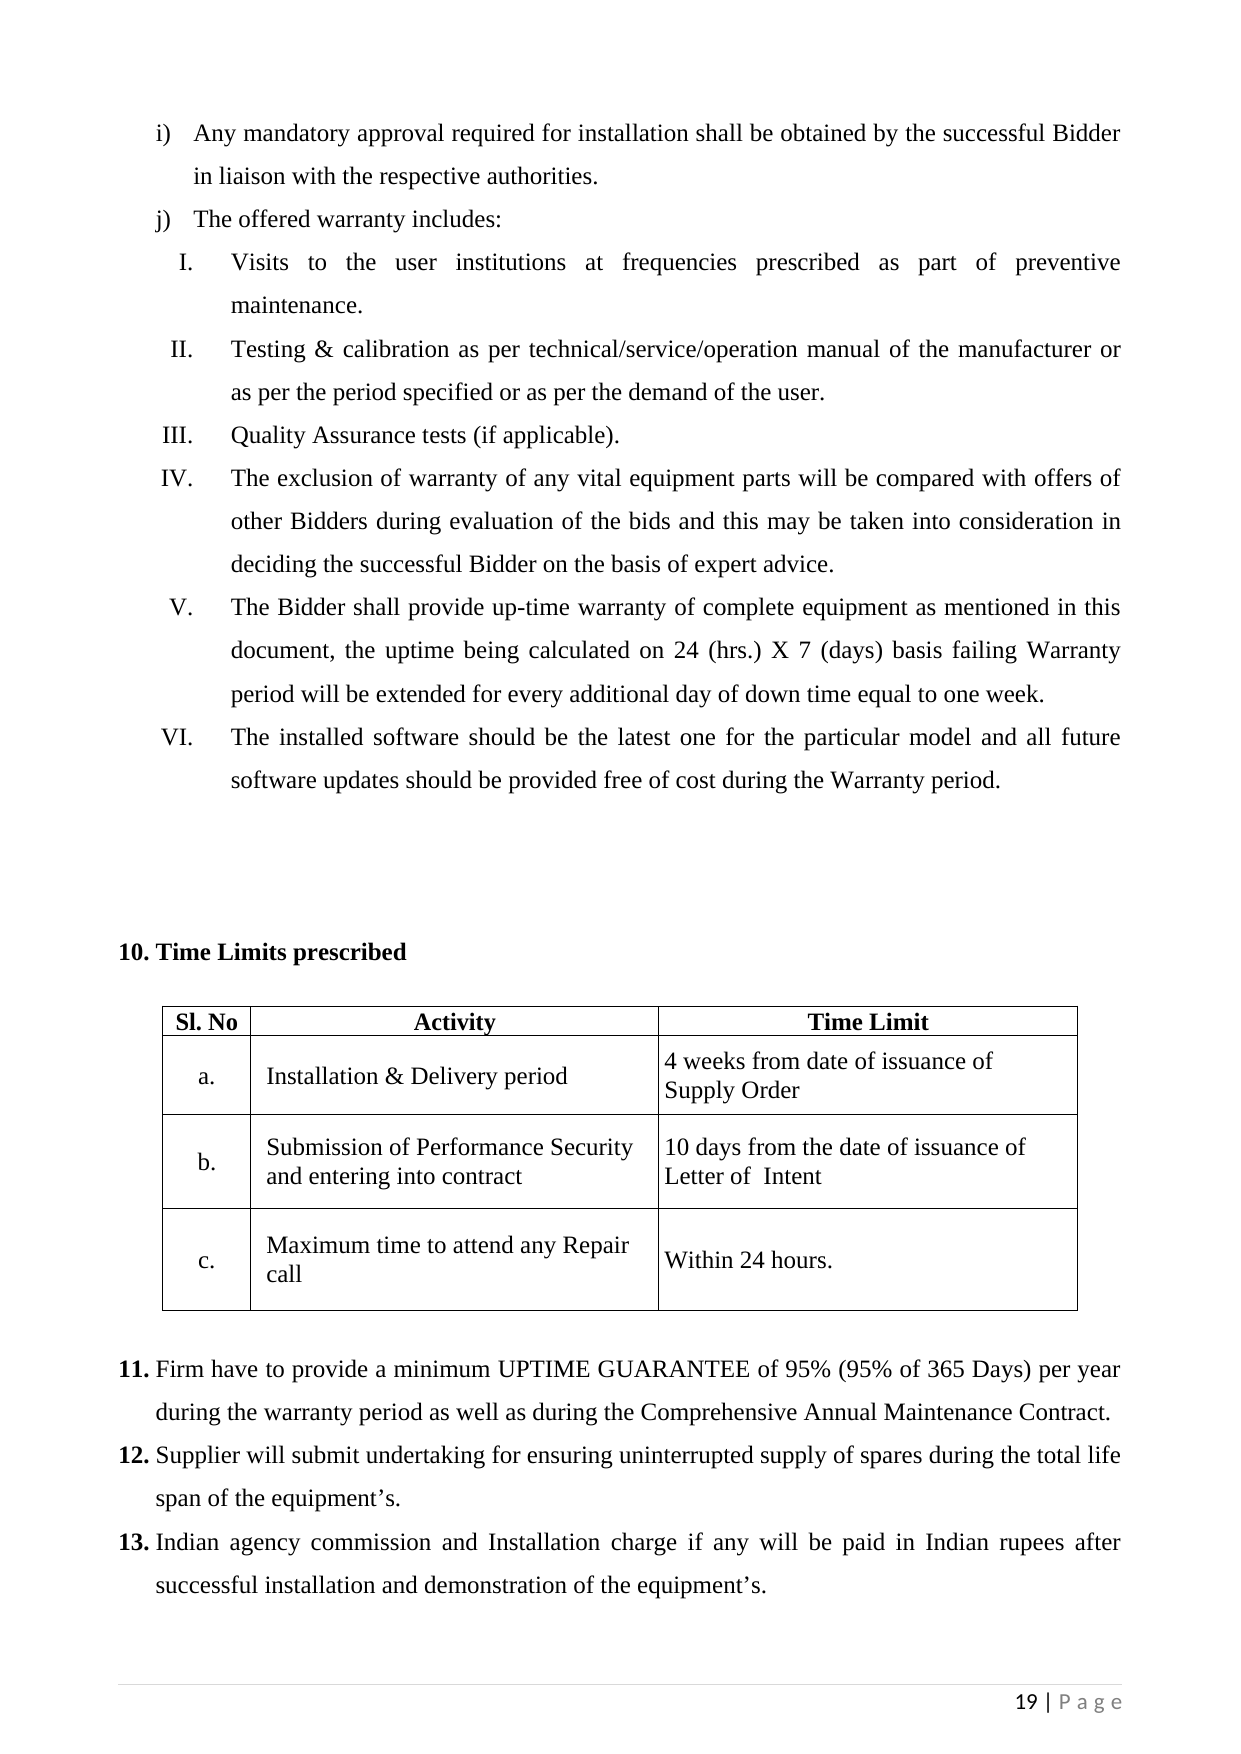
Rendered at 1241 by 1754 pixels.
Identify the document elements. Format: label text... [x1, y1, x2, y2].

list The offered warranty includes: [156, 204, 1122, 233]
list Indian agency commission and Installation charge if any will be paid in Indian rupees after successful installation and demonstration of the equipment’s. [118, 1527, 1122, 1598]
table_cell Installation & Delivery period [251, 1036, 658, 1114]
list Quality Assurance tests (if applicable). [193, 420, 1122, 449]
table_cell Within 24 hours. [659, 1209, 1077, 1310]
list Supplier will submit undertaking for ensuring uninterrupted supply of spares during the total life span of the equipment’s. [118, 1440, 1122, 1512]
list Testing & calibration as per technical/service/operation manual of the manufacturer or as per the period specified or as per the demand of the user. [193, 334, 1122, 406]
list Firm have to provide a minimum UPTIME GUARANTEE of 95% (95% of 365 Days) per year during the warranty period as well as during the Comprehensive Annual Maintenance Contract. [118, 1354, 1122, 1426]
table_header Activity [251, 1007, 658, 1035]
list The Bidder shall provide up-time warranty of complete equipment as mentioned in this document, the uptime being calculated on 24 (hrs.) X 7 (days) basis failing Warranty period will be extended for every additional day of down time equal to one week. [193, 592, 1122, 707]
table_header Sl. No [163, 1007, 250, 1035]
list Any mandatory approval required for installation shall be obtained by the successful Bidder in liaison with the respective authorities. [156, 118, 1122, 190]
table_header Time Limit [659, 1007, 1077, 1035]
list Visits to the user institutions at frequencies prescribed as part of preventive maintenance. [193, 247, 1122, 319]
list The exclusion of warranty of any vital equipment parts will be compared with offers of other Bidders during evaluation of the bids and this may be taken into consideration in deciding the successful Bidder on the basis of expert advice. [193, 463, 1122, 578]
table_cell b. [163, 1115, 250, 1208]
list The installed software should be the latest one for the particular model and all future software updates should be provided free of cost during the Warranty period. [193, 722, 1122, 794]
table_cell Submission of Performance Security and entering into contract [251, 1115, 658, 1208]
table_cell 4 weeks from date of issuance of Supply Order [659, 1036, 1077, 1114]
table_cell Maximum time to attend any Repair call [251, 1209, 658, 1310]
table_cell 10 days from the date of issuance of Letter of Intent [659, 1115, 1077, 1208]
table_cell c. [163, 1209, 250, 1310]
table_cell a. [163, 1036, 250, 1114]
list Time Limits prescribed [118, 937, 1122, 966]
